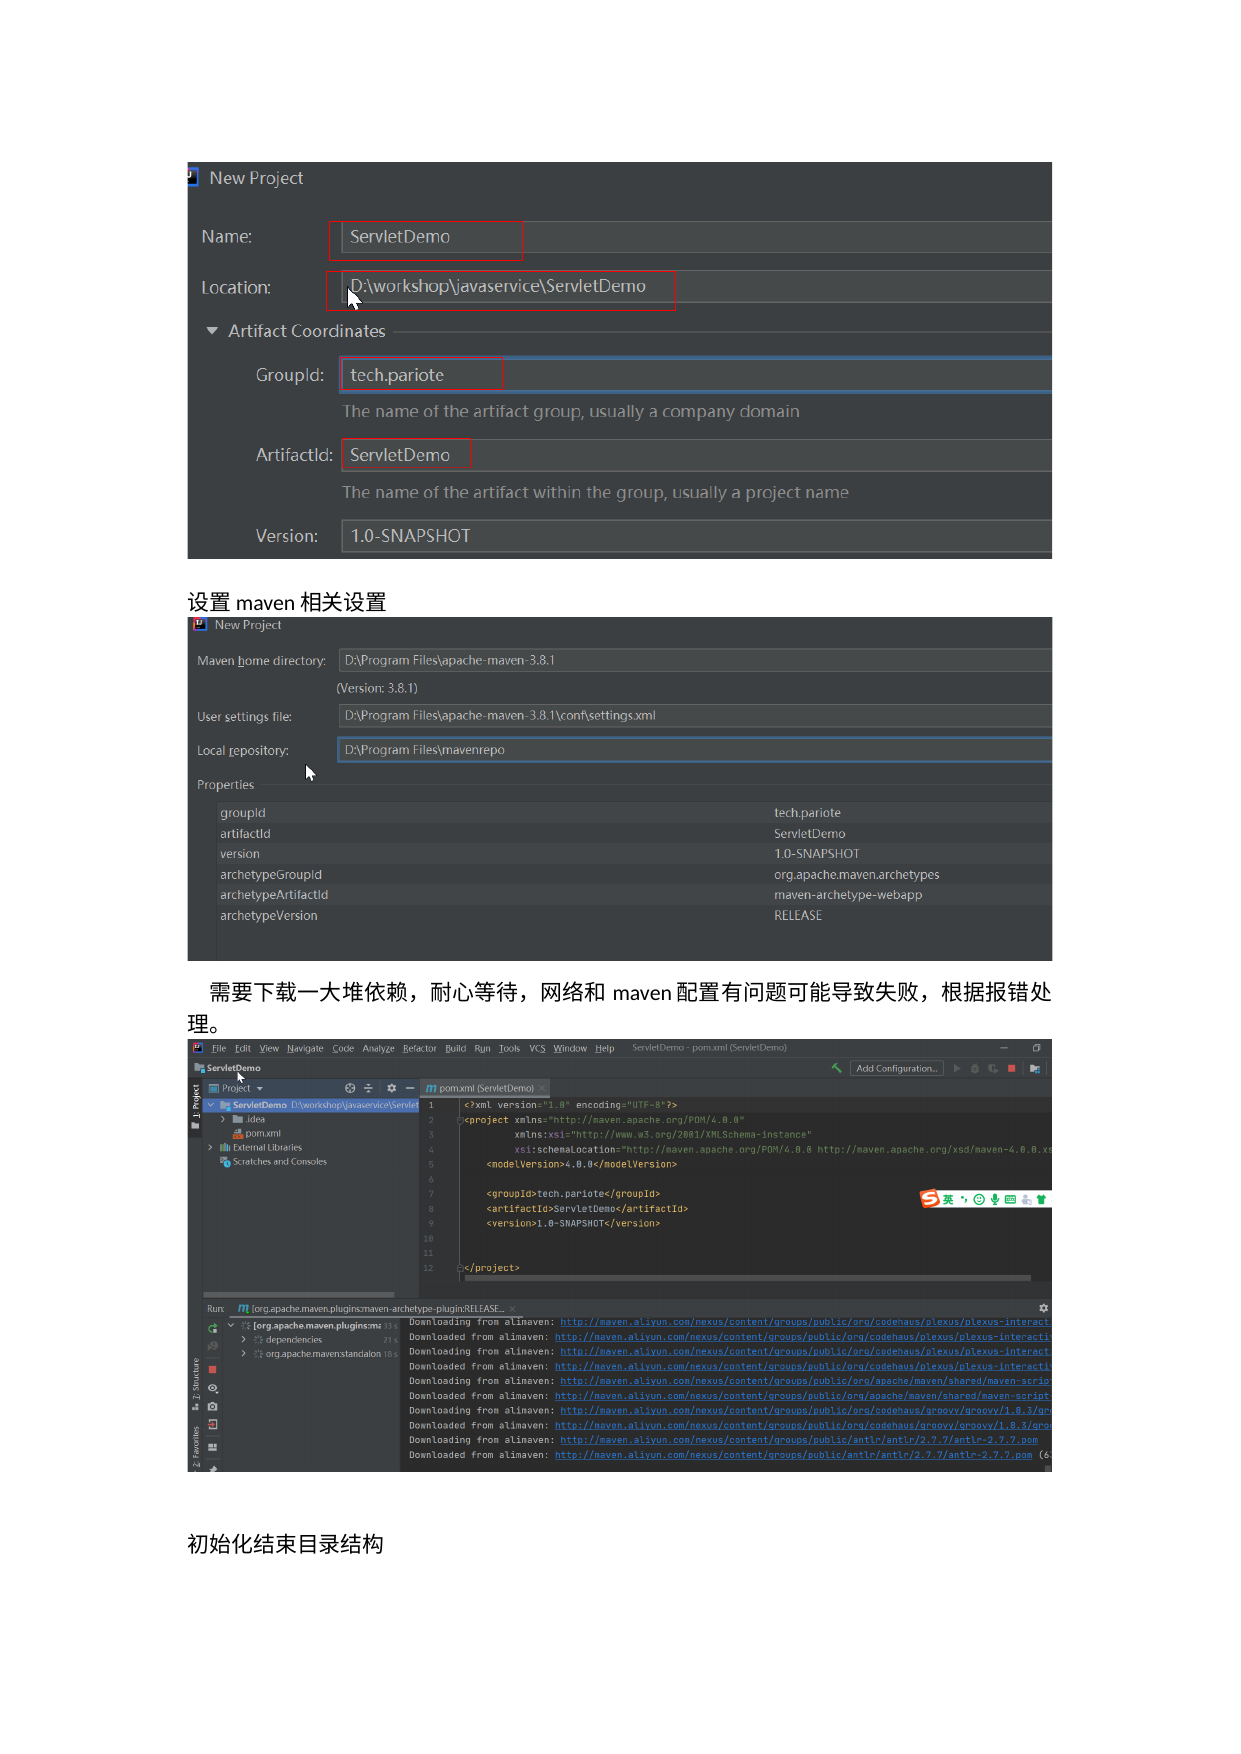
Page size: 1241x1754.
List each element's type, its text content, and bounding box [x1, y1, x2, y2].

text 设置maven相关设置 [187, 584, 1053, 617]
text 初始化结束目录结构 [187, 1527, 1053, 1559]
picture [187, 162, 1053, 559]
picture [187, 617, 1053, 961]
picture [187, 1039, 1052, 1472]
text 需要下载一大堆依赖，耐心等待，网络和maven配置有问题可能导致失败，根据报错处理。 [187, 974, 1053, 1039]
